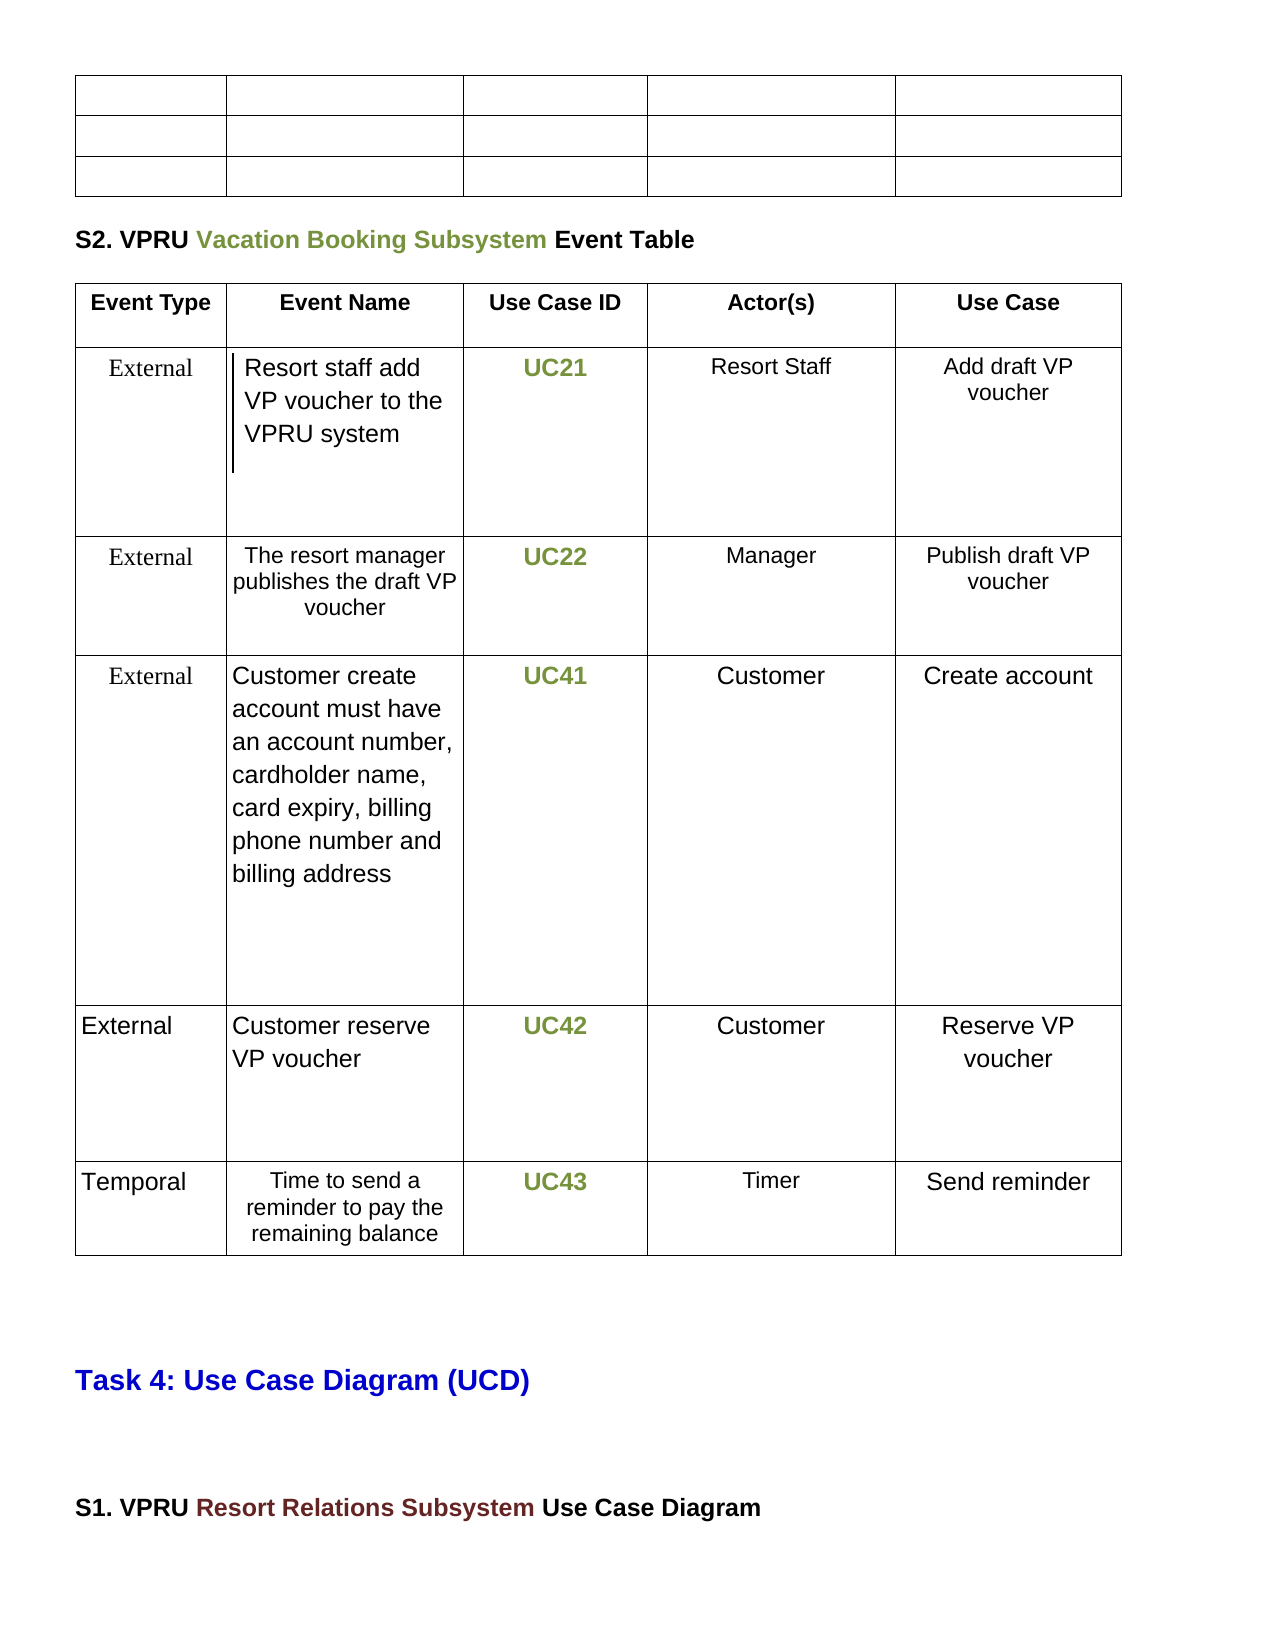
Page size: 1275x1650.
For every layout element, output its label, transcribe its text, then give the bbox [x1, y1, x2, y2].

table_cell Customer [648, 656, 895, 1005]
table_cell [464, 116, 647, 156]
table_cell Reserve VP voucher [896, 1006, 1121, 1161]
table_cell [896, 116, 1121, 156]
table_cell Send reminder [896, 1162, 1121, 1255]
table_cell [648, 116, 895, 156]
table_header Use Case [896, 284, 1121, 347]
text S2. VPRU Vacation Booking Subsystem Event Table [75, 225, 1200, 254]
table_cell [227, 116, 463, 156]
table_header Event Name [227, 284, 463, 347]
table_cell External [76, 537, 226, 655]
table_cell UC41 [464, 656, 647, 1005]
table_cell [648, 76, 895, 115]
table_cell [76, 157, 226, 196]
table_cell Customer [648, 1006, 895, 1161]
table_cell UC22 [464, 537, 647, 655]
table_cell Customer create account must have an account number, cardholder name, card expiry, billing phone number and billing address [227, 656, 463, 1005]
table_cell Temporal [76, 1162, 226, 1255]
table_cell [76, 76, 226, 115]
table_cell Time to send a reminder to pay the remaining balance [227, 1162, 463, 1255]
table_cell [227, 157, 463, 196]
table_cell [227, 348, 463, 536]
table_cell UC43 [464, 1162, 647, 1255]
table_cell Resort Staff [648, 348, 895, 536]
table_cell External [76, 656, 226, 1005]
table_cell Publish draft VP voucher [896, 537, 1121, 655]
table_cell [648, 157, 895, 196]
table_cell [896, 76, 1121, 115]
table_header Event Type [76, 284, 226, 347]
text S1. VPRU Resort Relations Subsystem Use Case Diagram [75, 1493, 1200, 1522]
table_cell UC21 [464, 348, 647, 536]
table_cell External [76, 348, 226, 536]
table_cell Create account [896, 656, 1121, 1005]
table_cell UC42 [464, 1006, 647, 1161]
table_cell The resort manager publishes the draft VP voucher [227, 537, 463, 655]
table_cell External [76, 1006, 226, 1161]
table_cell Customer reserve VP voucher [227, 1006, 463, 1161]
table_cell [464, 76, 647, 115]
table_header Use Case ID [464, 284, 647, 347]
table_cell [227, 76, 463, 115]
text Task 4: Use Case Diagram (UCD) [75, 1363, 1200, 1397]
table_cell [464, 157, 647, 196]
table_cell Add draft VP voucher [896, 348, 1121, 536]
table_cell Timer [648, 1162, 895, 1255]
table_header Actor(s) [648, 284, 895, 347]
table_cell [76, 116, 226, 156]
table_cell Manager [648, 537, 895, 655]
table_cell [896, 157, 1121, 196]
